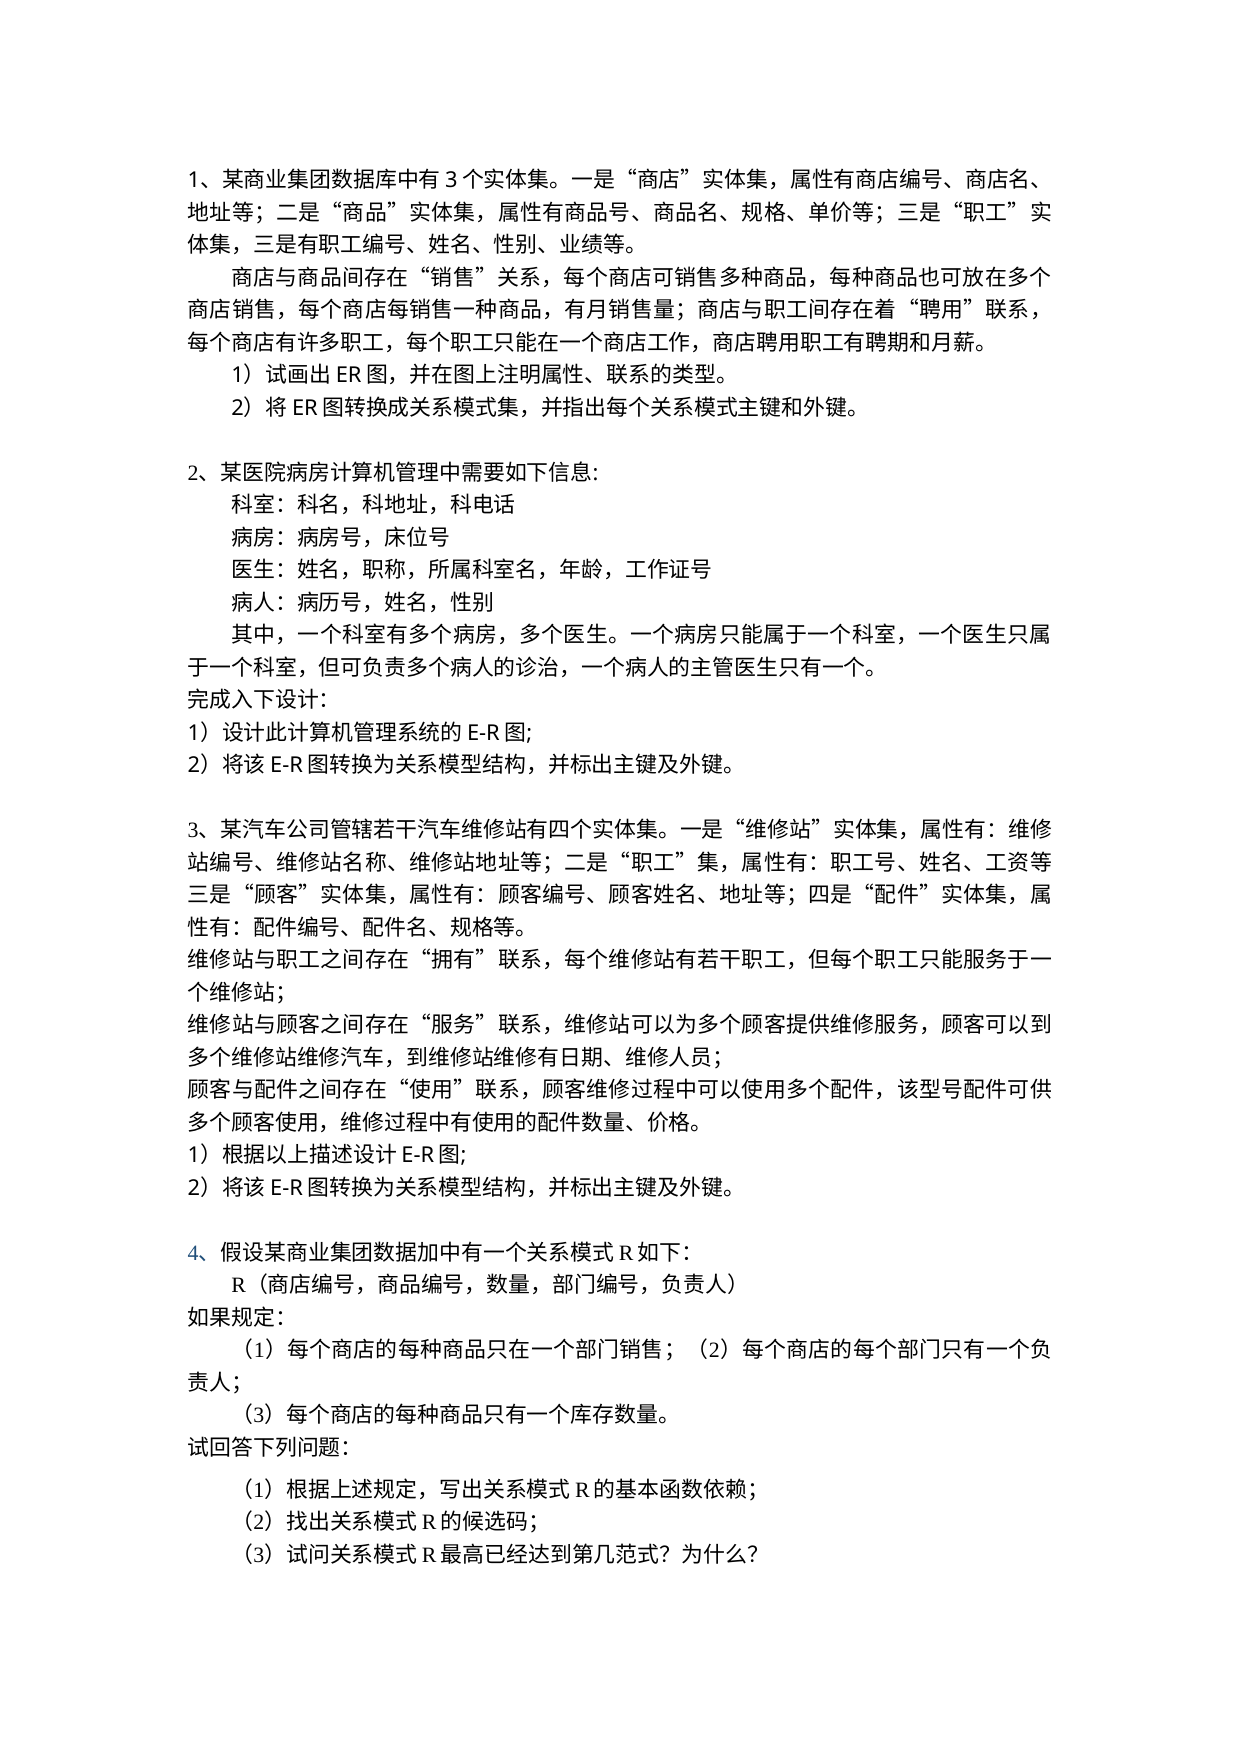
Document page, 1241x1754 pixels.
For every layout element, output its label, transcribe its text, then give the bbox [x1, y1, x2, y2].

text 2）将该E-R图转换为关系模型结构，并标出主键及外键。 [187, 747, 1053, 779]
text 1）设计此计算机管理系统的E-R图; [187, 714, 1053, 747]
text 其中，一个科室有多个病房，多个医生。一个病房只能属于一个科室，一个医生只属于一个科室，但可负责多个病人的诊治，一个病人的主管医生只有一个。 [187, 617, 1053, 682]
text 科室：科名，科地址，科电话 [187, 487, 1053, 519]
text 维修站与职工之间存在“拥有”联系，每个维修站有若干职工，但每个职工只能服务于一个维修站； [187, 942, 1053, 1007]
text （3）每个商店的每种商品只有一个库存数量。 [187, 1397, 1053, 1429]
text 2）将ER图转换成关系模式集，并指出每个关系模式主键和外键。 [187, 389, 1053, 422]
text 3、某汽车公司管辖若干汽车维修站有四个实体集。一是“维修站”实体集，属性有：维修站编号、维修站名称、维修站地址等；二是“职工”集，属性有：职工号、姓名、工资等；三是“顾客”实体集，属性有：顾客编号、顾客姓名、地址等；四是“配件”实体集，属性有：配件编号、配件名、规格等。 [187, 812, 1053, 942]
text 试回答下列问题： [187, 1429, 1053, 1462]
text 如果规定： [187, 1299, 1053, 1332]
text 病人：病历号，姓名，性别 [187, 584, 1053, 617]
text （1）每个商店的每种商品只在一个部门销售；（2）每个商店的每个部门只有一个负责人； [187, 1332, 1053, 1397]
text 完成入下设计： [187, 682, 1053, 714]
text 2、某医院病房计算机管理中需要如下信息: [187, 454, 1053, 487]
text 商店与商品间存在“销售”关系，每个商店可销售多种商品，每种商品也可放在多个商店销售，每个商店每销售一种商品，有月销售量；商店与职工间存在着“聘用”联系，每个商店有许多职工，每个职工只能在一个商店工作，商店聘用职工有聘期和月薪。 [187, 259, 1053, 357]
text （3）试问关系模式R最高已经达到第几范式？为什么？ [187, 1536, 1053, 1569]
text R（商店编号，商品编号，数量，部门编号，负责人） [187, 1267, 1053, 1299]
text 2）将该E-R图转换为关系模型结构，并标出主键及外键。 [187, 1169, 1053, 1202]
text （2）找出关系模式R的候选码； [187, 1504, 1053, 1536]
text 病房：病房号，床位号 [187, 519, 1053, 552]
text 1）试画出ER图，并在图上注明属性、联系的类型。 [187, 357, 1053, 389]
text 1、某商业集团数据库中有3个实体集。一是“商店”实体集，属性有商店编号、商店名、地址等；二是“商品”实体集，属性有商品号、商品名、规格、单价等；三是“职工”实体集，三是有职工编号、姓名、性别、业绩等。 [187, 162, 1053, 259]
text 医生：姓名，职称，所属科室名，年龄，工作证号 [187, 552, 1053, 584]
text （1）根据上述规定，写出关系模式R的基本函数依赖； [187, 1471, 1053, 1504]
text 4、假设某商业集团数据加中有一个关系模式R如下： [187, 1234, 1053, 1267]
text 维修站与顾客之间存在“服务”联系，维修站可以为多个顾客提供维修服务，顾客可以到多个维修站维修汽车，到维修站维修有日期、维修人员； [187, 1007, 1053, 1072]
text 顾客与配件之间存在“使用”联系，顾客维修过程中可以使用多个配件，该型号配件可供多个顾客使用，维修过程中有使用的配件数量、价格。 [187, 1072, 1053, 1137]
text 1）根据以上描述设计E-R图; [187, 1137, 1053, 1169]
